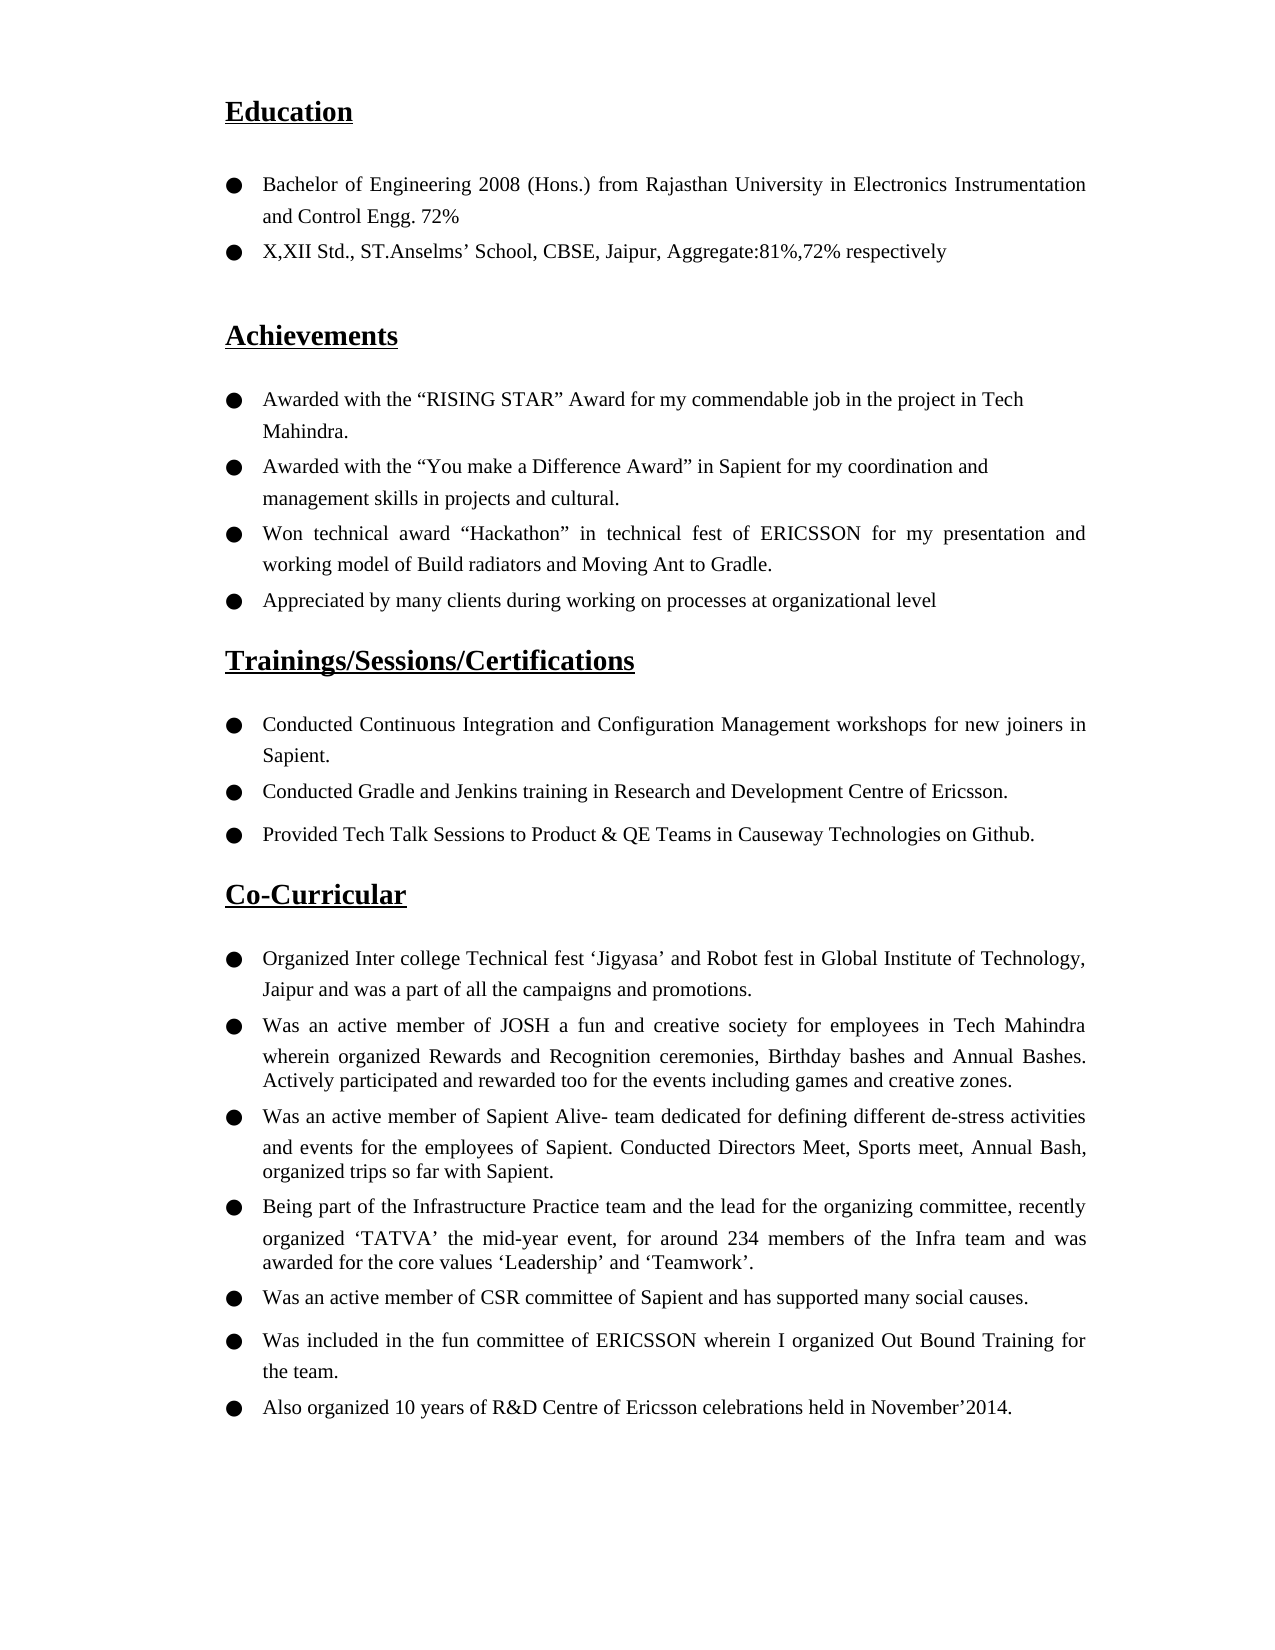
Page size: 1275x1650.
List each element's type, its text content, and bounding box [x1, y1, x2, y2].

text Co-Curricular [187, 877, 1087, 911]
list Was included in the fun committee of ERICSSON wherein I organized Out Bound Training for the team. [225, 1317, 1087, 1383]
list Being part of the Infrastructure Practice team and the lead for the organizing committee, recently organized ‘TATVA’ the mid-year event, for around 234 members of the Infra team and was awarded for the core values ‘Leadership’ and ‘Teamwork’. [225, 1183, 1087, 1274]
text Education [225, 94, 1087, 127]
list Awarded with the “RISING STAR” Award for my commendable job in the project in Tech [225, 376, 1087, 419]
list Appreciated by many clients during working on processes at organizational level [225, 576, 1087, 619]
list Was an active member of CSR committee of Sapient and has supported many social causes. [225, 1274, 1087, 1317]
list Awarded with the “You make a Difference Award” in Sapient for my coordination and [225, 443, 1087, 486]
list Won technical award “Hackathon” in technical fest of ERICSSON for my presentation and working model of Build radiators and Moving Ant to Gradle. [225, 509, 1087, 576]
list Also organized 10 years of R&D Centre of Ericsson celebrations held in November’2014. [225, 1383, 1087, 1426]
text Achievements [225, 318, 1087, 352]
list Conducted Gradle and Jenkins training in Research and Development Centre of Ericsson. [225, 767, 1087, 810]
list Bachelor of Engineering 2008 (Hons.) from Rajasthan University in Electronics Instrumentation and Control Engg. 72% [225, 161, 1087, 228]
list Provided Tech Talk Sessions to Product & QE Teams in Causeway Technologies on Github. [225, 810, 1087, 853]
list Organized Inter college Technical fest ‘Jigyasa’ and Robot fest in Global Institute of Technology, Jaipur and was a part of all the campaigns and promotions. [225, 934, 1087, 1001]
text Trainings/Sessions/Certifications [187, 643, 1087, 677]
list Conducted Continuous Integration and Configuration Management workshops for new joiners in Sapient. [225, 701, 1087, 767]
list Was an active member of Sapient Alive- team dedicated for defining different de-stress activities and events for the employees of Sapient. Conducted Directors Meet, Sports meet, Annual Bash, organized trips so far with Sapient. [225, 1092, 1087, 1183]
list X,XII Std., ST.Anselms’ School, CBSE, Jaipur, Aggregate:81%,72% respectively [225, 228, 1087, 270]
text management skills in projects and cultural. [262, 486, 1087, 509]
list Was an active member of JOSH a fun and creative society for employees in Tech Mahindra wherein organized Rewards and Recognition ceremonies, Birthday bashes and Annual Bashes. Actively participated and rewarded too for the events including games and creative zones. [225, 1001, 1087, 1092]
text Mahindra. [262, 419, 1087, 443]
